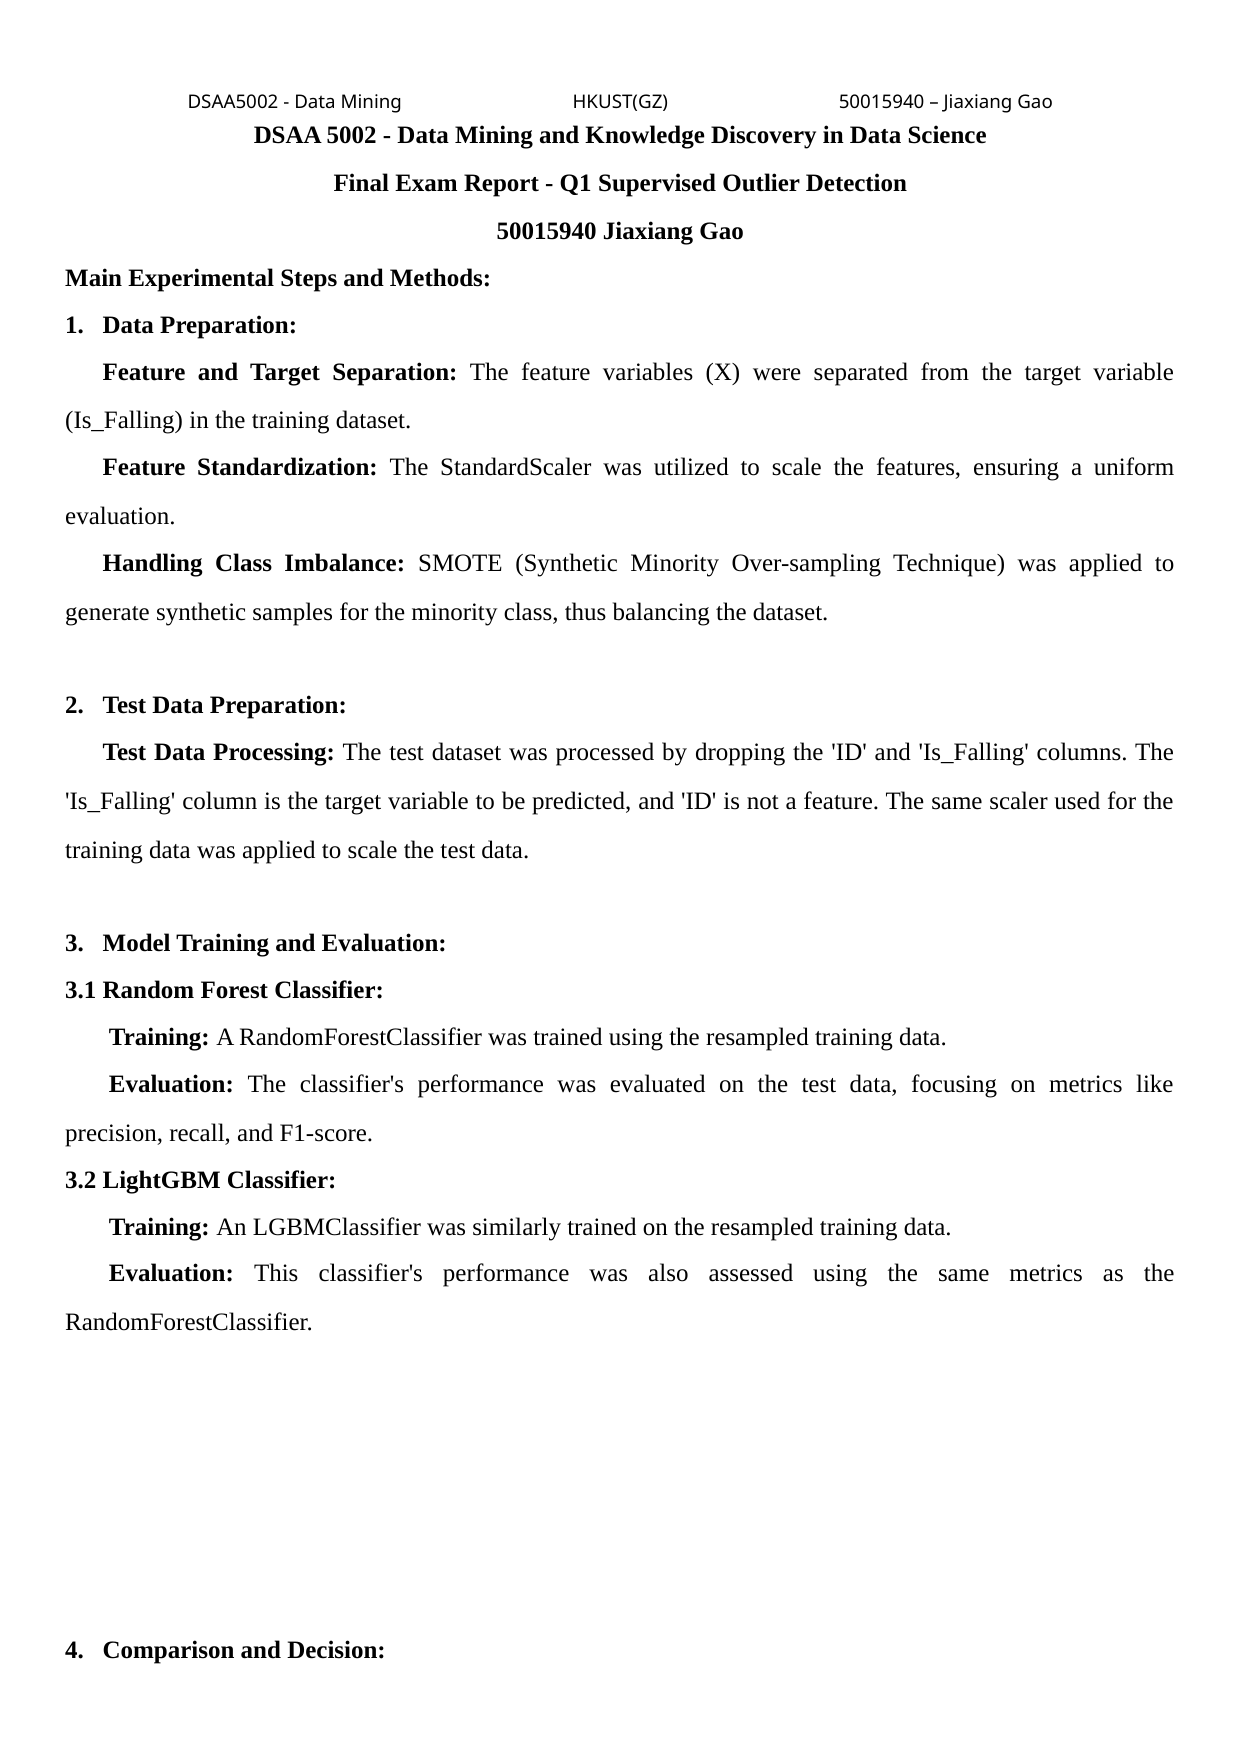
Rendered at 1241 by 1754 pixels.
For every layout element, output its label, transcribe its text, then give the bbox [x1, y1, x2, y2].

text Training: An LGBMClassifier was similarly trained on the resampled training data. [65, 1210, 1175, 1242]
text Main Experimental Steps and Methods: [65, 261, 1175, 293]
text Final Exam Report - Q1 ﻿Supervised Outlier Detection [65, 166, 1175, 199]
list Model Training and Evaluation: [65, 927, 1175, 959]
text Evaluation: The classifier's performance was evaluated on the test data, focusing on metrics like precision, recall, and F1-score. [65, 1067, 1175, 1148]
text Evaluation: This classifier's performance was also assessed using the same metrics as the RandomForestClassifier. [65, 1257, 1175, 1338]
text ﻿DSAA 5002 - Data Mining and Knowledge Discovery in Data Science [65, 119, 1175, 151]
text Feature and Target Separation: The feature variables (X) were separated from the target variable (Is_Falling) in the training dataset. [65, 355, 1175, 436]
text Feature Standardization: The StandardScaler was utilized to scale the features, ensuring a uniform evaluation. [65, 450, 1175, 532]
list Test Data Preparation: [65, 688, 1175, 721]
list Comparison and Decision: [65, 1633, 1175, 1666]
text 50015940 Jiaxiang Gao [65, 214, 1175, 247]
text Test Data Processing: The test dataset was processed by dropping the 'ID' and 'Is_Falling' columns. The 'Is_Falling' column is the target variable to be predicted, and 'ID' is not a feature. The same scaler used for the training data was applied to scale the test data. [65, 735, 1175, 865]
text Handling Class Imbalance: SMOTE (Synthetic Minority Over-sampling Technique) was applied to generate synthetic samples for the minority class, thus balancing the dataset. [65, 546, 1175, 627]
text 3.1 Random Forest Classifier: [65, 973, 1175, 1006]
text Training: A RandomForestClassifier was trained using the resampled training data. [65, 1020, 1175, 1053]
list Data Preparation: [65, 308, 1175, 340]
text 3.2 LightGBM Classifier: [65, 1163, 1175, 1195]
